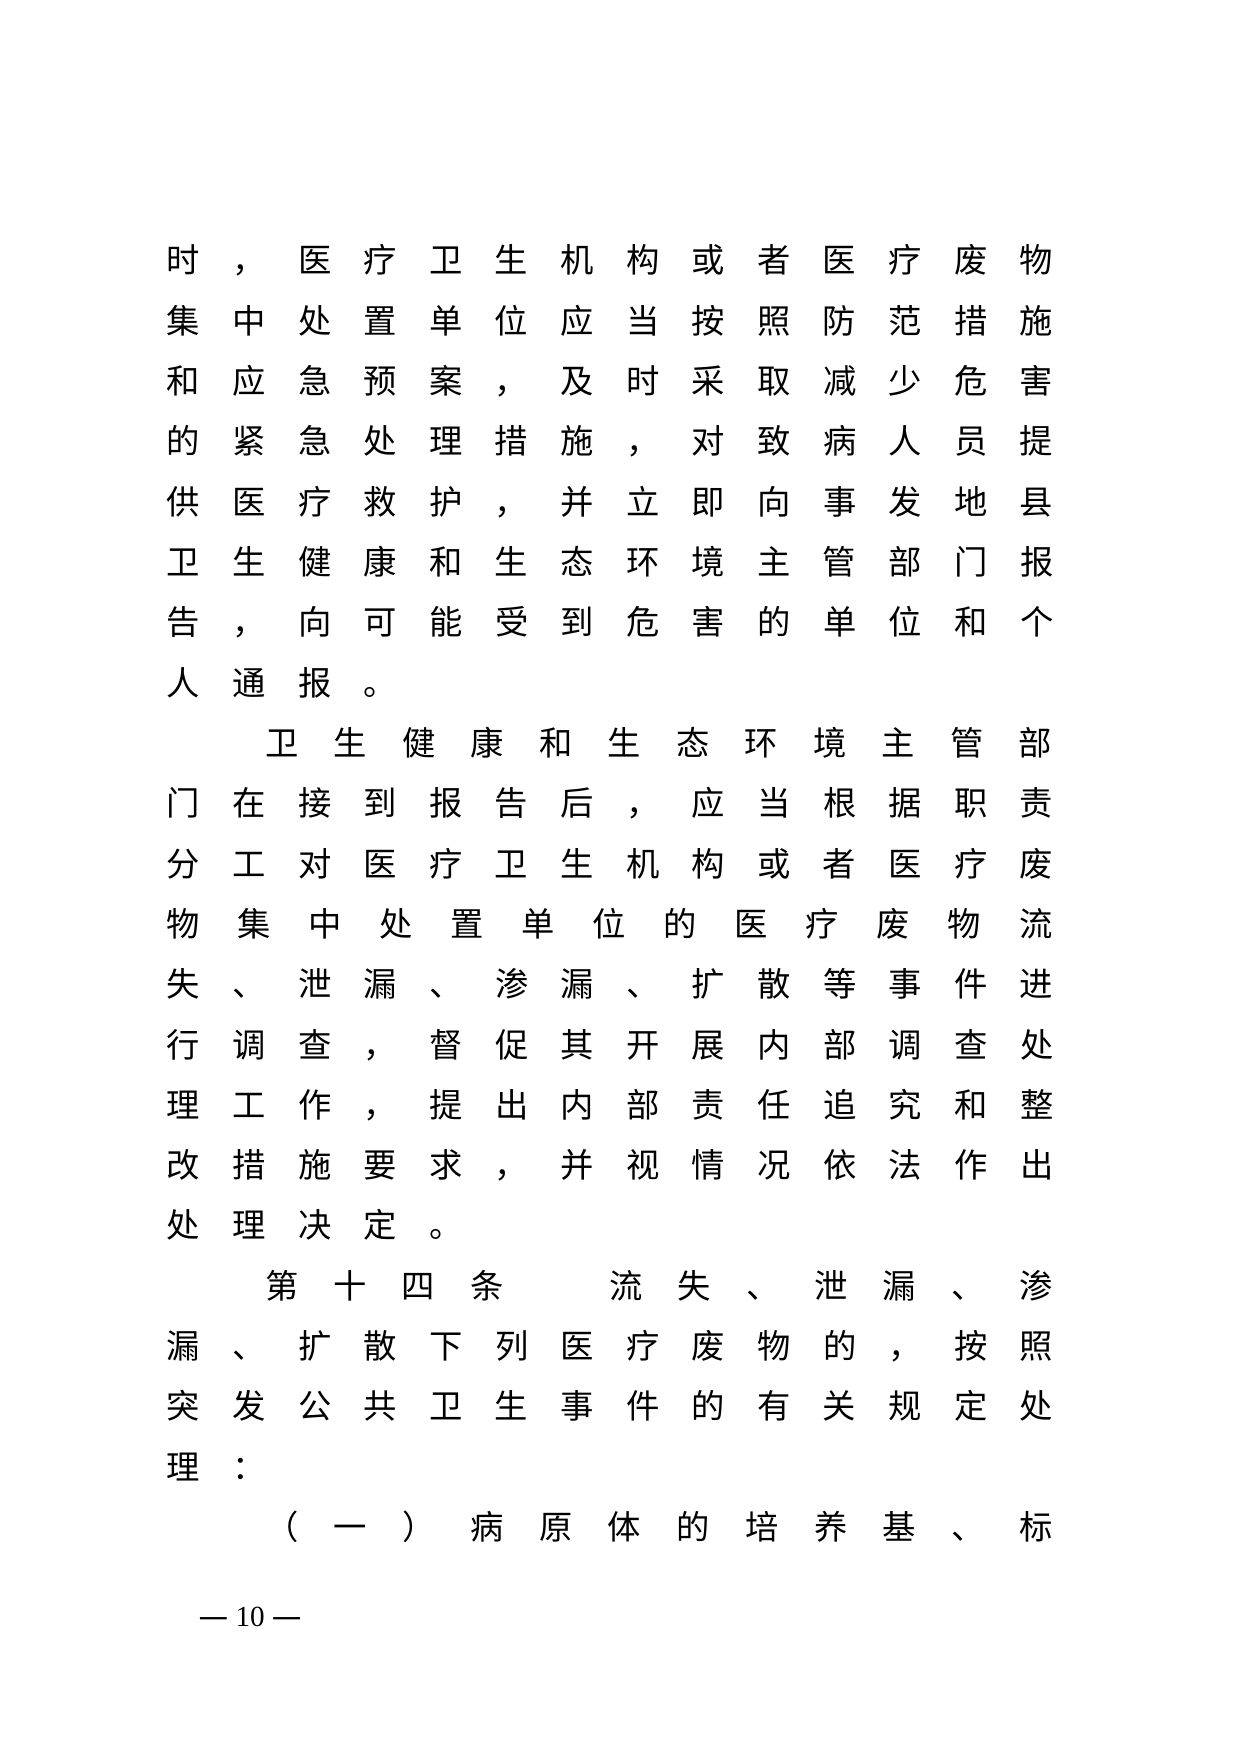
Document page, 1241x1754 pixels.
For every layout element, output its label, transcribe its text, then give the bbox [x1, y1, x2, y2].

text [167, 1495, 1085, 1555]
text 第十四条 流失、泄漏、渗漏、扩散下列医疗废物的，按照突发公共卫生事件的有关规定处理： [167, 1253, 1085, 1495]
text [167, 228, 1085, 711]
text 卫生健康和生态环境主管部门在接到报告后，应当根据职责分工对医疗卫生机构或者医疗废物集中处置单位的医疗废物流失、泄漏、渗漏、扩散等事件进行调查，督促其开展内部调查处理工作，提出内部责任追究和整改措施要求，并视情况依法作出处理决定。 [167, 711, 1085, 1253]
